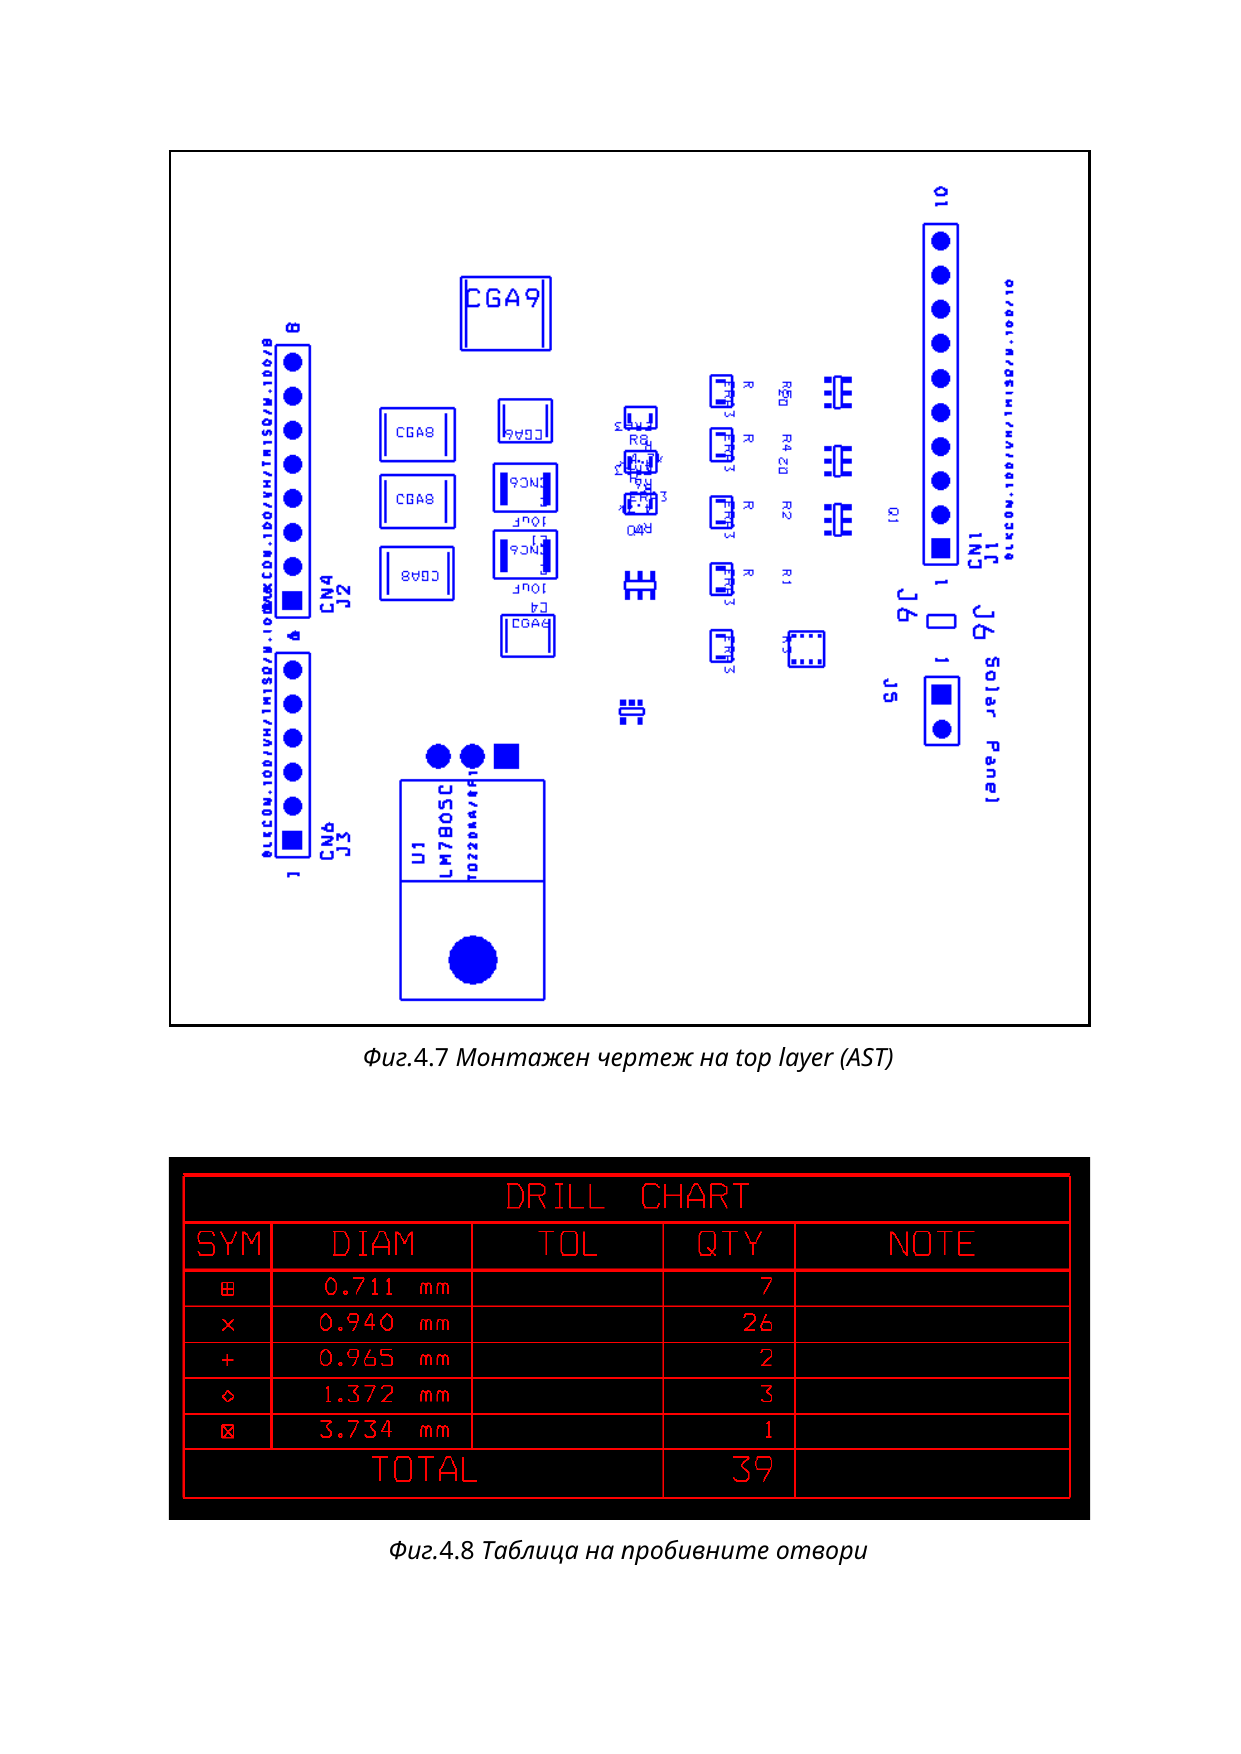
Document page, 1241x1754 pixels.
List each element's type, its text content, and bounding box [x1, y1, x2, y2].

picture [168, 1157, 1091, 1520]
text Фиг.4.7 Монтажен чертеж на top layer (AST) [169, 1040, 1090, 1074]
picture [171, 152, 1088, 1024]
text Фиг.4.8 Таблица на пробивните отвори [169, 1533, 1090, 1567]
